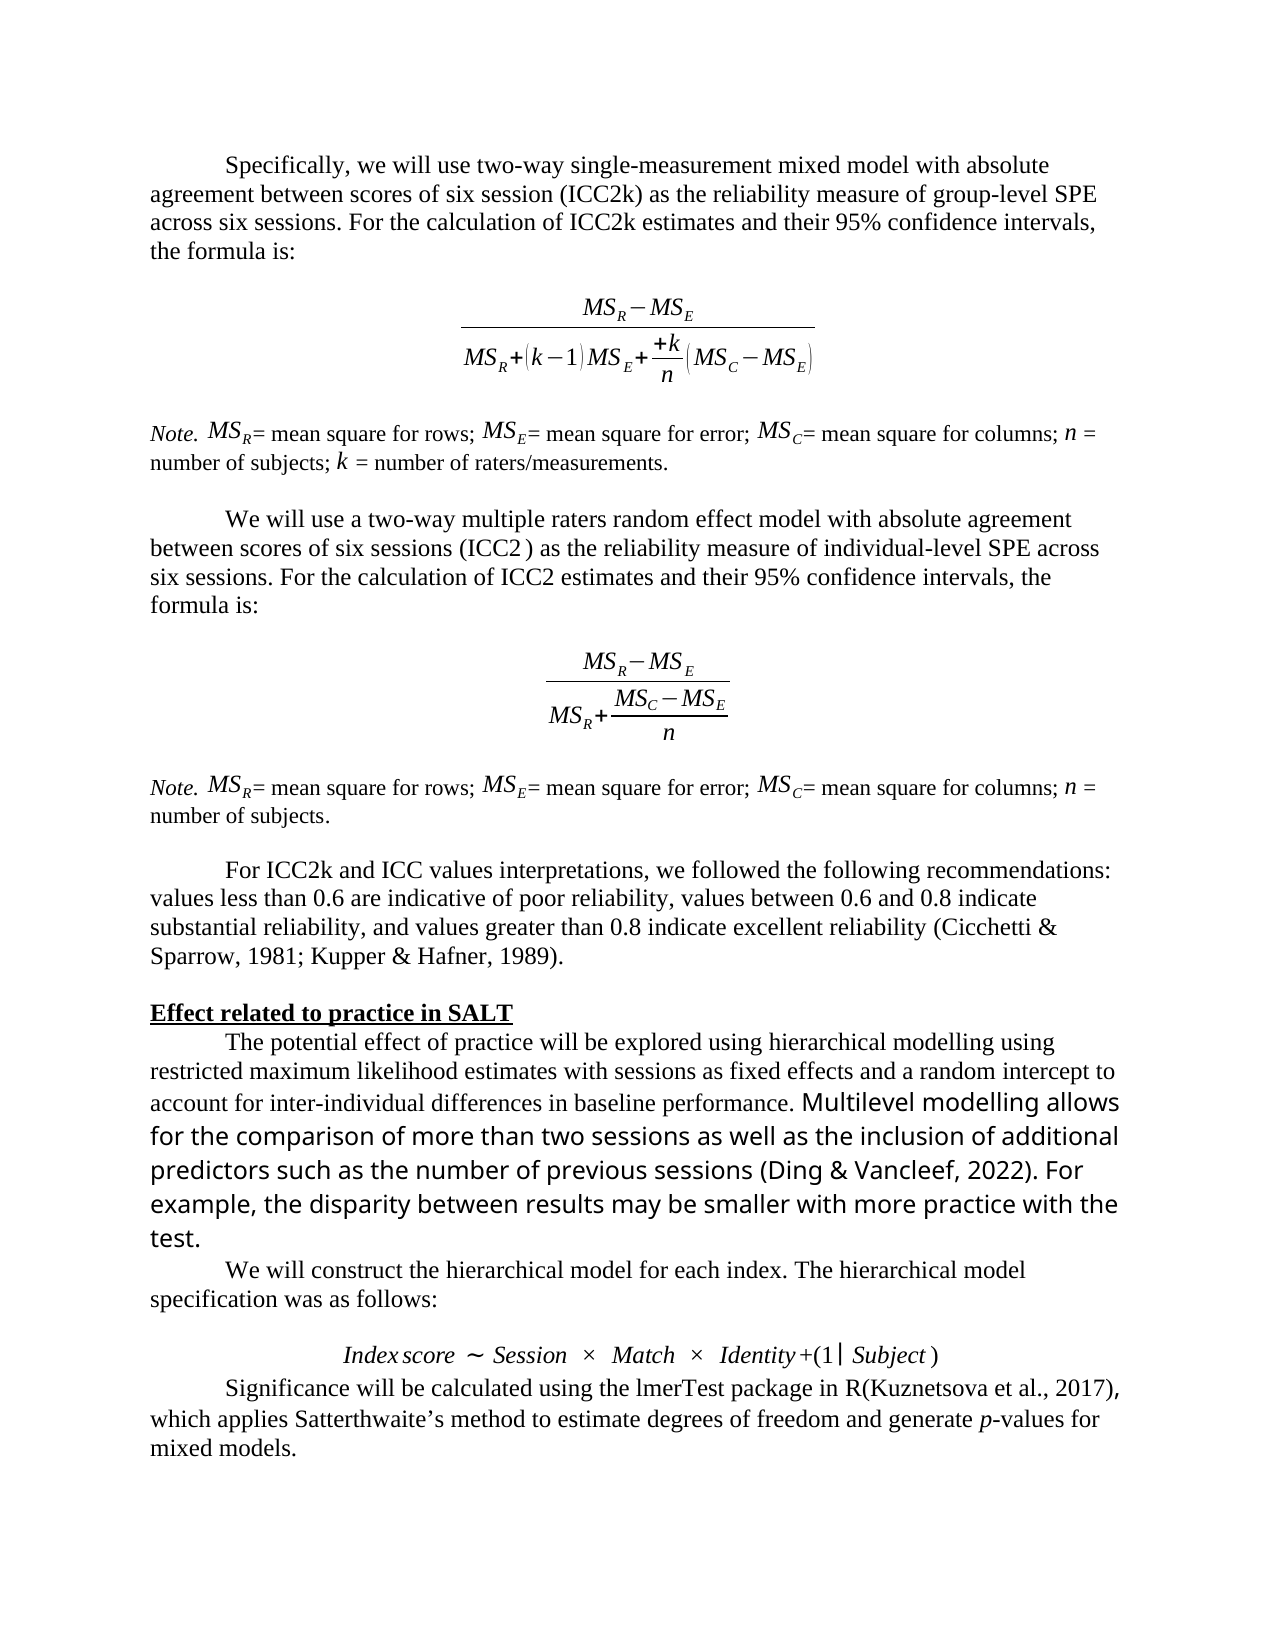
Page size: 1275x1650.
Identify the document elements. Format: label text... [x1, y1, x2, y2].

text Effect related to practice in SALT [150, 998, 1125, 1027]
text The potential effect of practice will be explored using hierarchical modelling using restricted maximum likelihood estimates with sessions as fixed effects and a random intercept to account for inter-individual differences in baseline performance. Multilevel modelling allows for the comparison of more than two sessions as well as the inclusion of additional predictors such as the number of previous sessions (Ding & Vancleef, 2022). For example, the disparity between results may be smaller with more practice with the test. [150, 1027, 1125, 1255]
text Note. = mean square for rows; = mean square for error; = mean square for columns; = number of subjects; = number of raters/measurements. [150, 417, 1125, 476]
text We will use a two-way multiple raters random effect model with absolute agreement between scores of six sessions (ICC2 ) as the reliability measure of individual-level SPE across six sessions. For the calculation of ICC2 estimates and their 95% confidence intervals, the formula is: [150, 504, 1125, 619]
text We will construct the hierarchical model for each index. The hierarchical model specification was as follows: [150, 1255, 1125, 1313]
text Significance will be calculated using the lmerTest package in R(Kuznetsova et al., 2017), which applies Satterthwaite’s method to estimate degrees of freedom and generate p-values for mixed models. [150, 1370, 1125, 1462]
text Specifically, we will use two-way single-measurement mixed model with absolute agreement between scores of six session (ICC2k) as the reliability measure of group-level SPE across six sessions. For the calculation of ICC2k estimates and their 95% confidence intervals, the formula is: [150, 150, 1125, 265]
text Note. = mean square for rows; = mean square for error; = mean square for columns; = number of subjects. [150, 771, 1125, 828]
text For ICC2k and ICC values interpretations, we followed the following recommendations: values less than 0.6 are indicative of poor reliability, values between 0.6 and 0.8 indicate substantial reliability, and values greater than 0.8 indicate excellent reliability (Cicchetti & Sparrow, 1981; Kupper & Hafner, 1989). [150, 855, 1125, 970]
